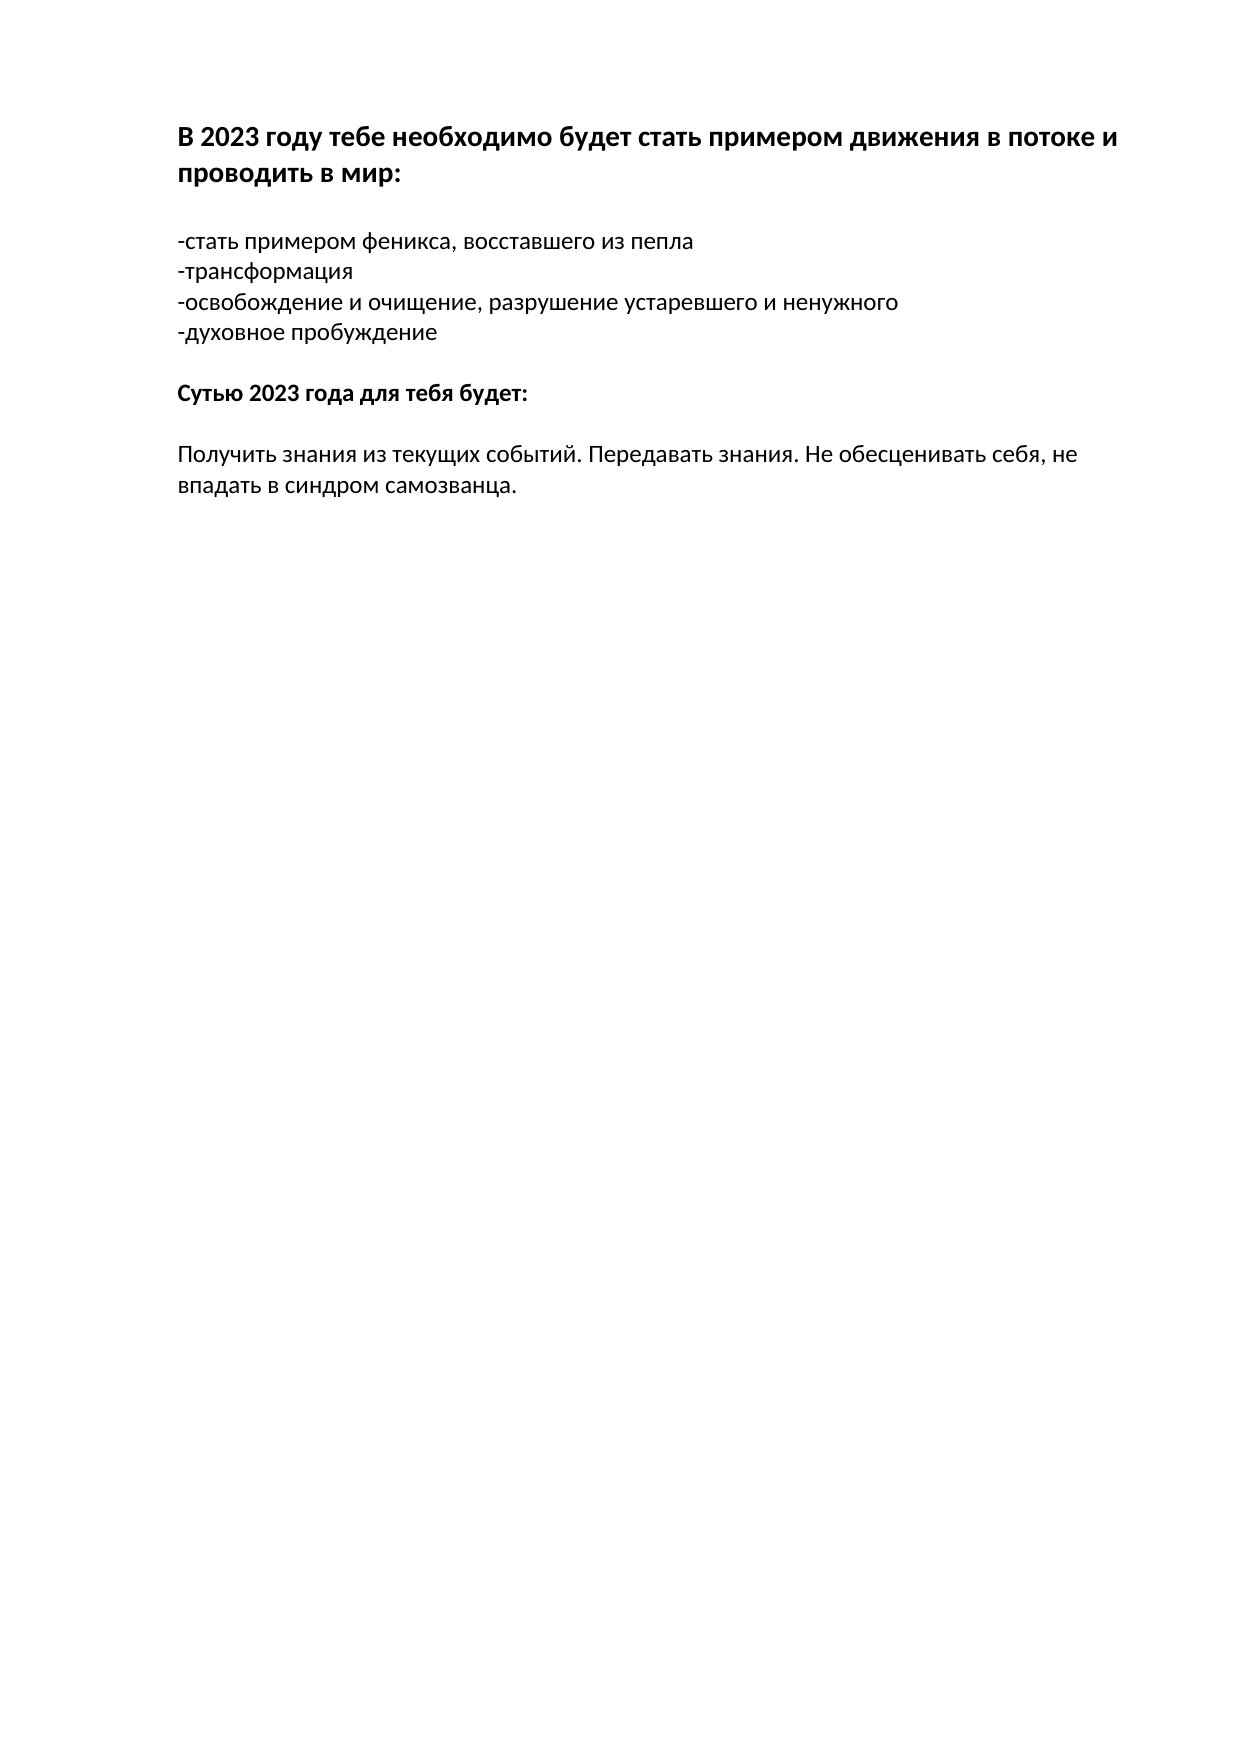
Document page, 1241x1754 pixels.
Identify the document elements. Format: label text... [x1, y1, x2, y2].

text Получить знания из текущих событий. Передавать знания. Не обесценивать себя, не впадать в синдром самозванца. [177, 439, 1152, 500]
text -стать примером феникса, восставшего из пепла -трансформация -освобождение и очищение, разрушение устаревшего и ненужного -духовное пробуждение [177, 225, 1152, 347]
text В 2023 году тебе необходимо будет стать примером движения в потоке и проводить в мир: [177, 118, 1152, 189]
text Сутью 2023 года для тебя будет: [177, 378, 1152, 408]
